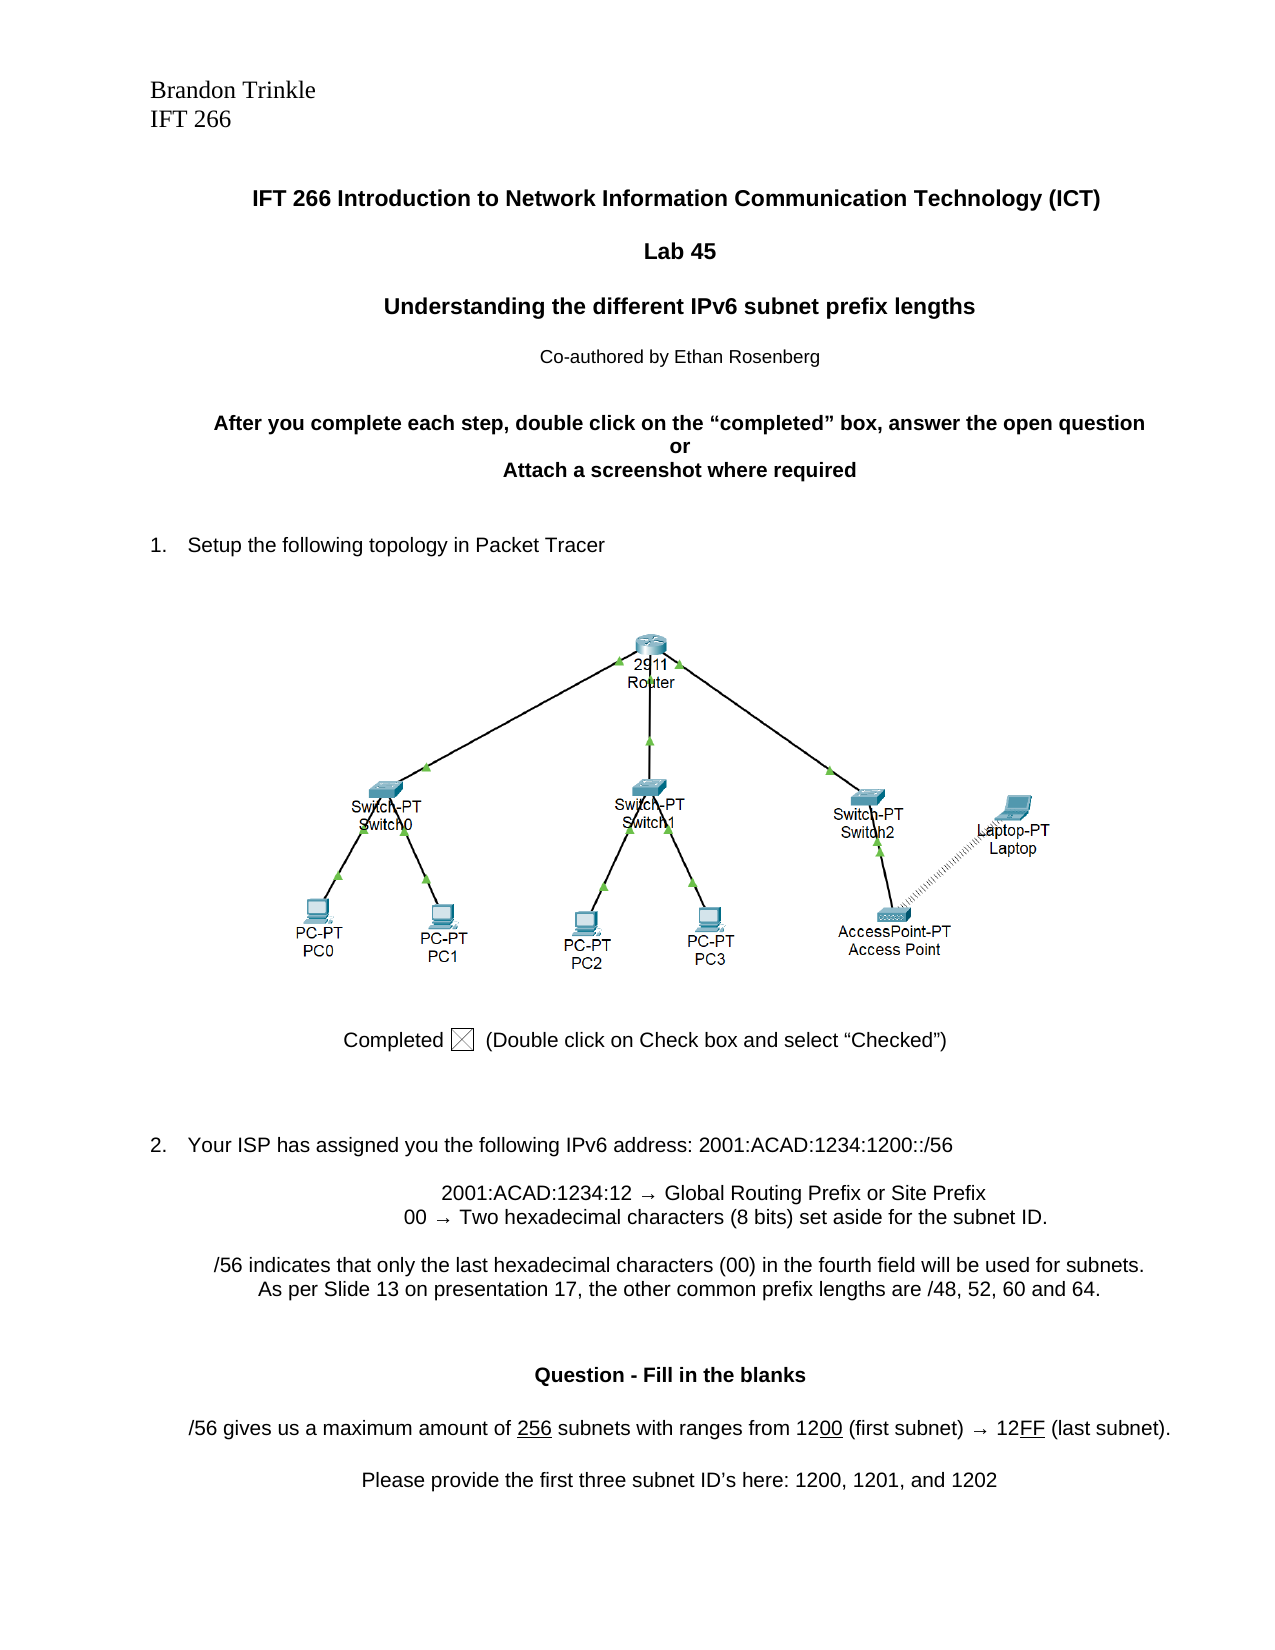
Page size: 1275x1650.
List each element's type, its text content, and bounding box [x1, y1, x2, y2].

text As per Slide 13 on presentation 17, the other common prefix lengths are /48, 52, 60 and 64. [150, 1277, 1209, 1301]
picture [266, 585, 1075, 1028]
text Co-authored by Ethan Rosenberg [150, 346, 1209, 367]
text After you complete each step, double click on the “completed” box, answer the open question or [150, 410, 1209, 458]
text Attach a screenshot where required [150, 458, 1209, 482]
list Your ISP has assigned you the following IPv6 address: 2001:ACAD:1234:1200::/56 2001:ACAD:1234:12 → Global Routing Prefix or Site Prefix [150, 1133, 1209, 1205]
list Setup the following topology in Packet Tracer [150, 533, 1209, 557]
text /56 gives us a maximum amount of 256 subnets with ranges from 1200 (first subnet) → 12FF (last subnet). [150, 1416, 1209, 1468]
text 00 → Two hexadecimal characters (8 bits) set aside for the subnet ID. [150, 1205, 1209, 1229]
text Completed (Double click on Check box and select “Checked”) [187, 1027, 451, 1051]
text Completed (Double click on Check box and select “Checked”) [474, 1027, 1209, 1051]
text /56 indicates that only the last hexadecimal characters (00) in the fourth field will be used for subnets. [150, 1253, 1209, 1277]
text Understanding the different IPv6 subnet prefix lengths [150, 293, 1209, 319]
text Question - Fill in the blanks [131, 1344, 1209, 1387]
text IFT 266 Introduction to Network Information Communication Technology (ICT) Lab 45 [150, 185, 1209, 293]
text Please provide the first three subnet ID’s here: 1200, 1201, and 1202 [150, 1468, 1209, 1521]
